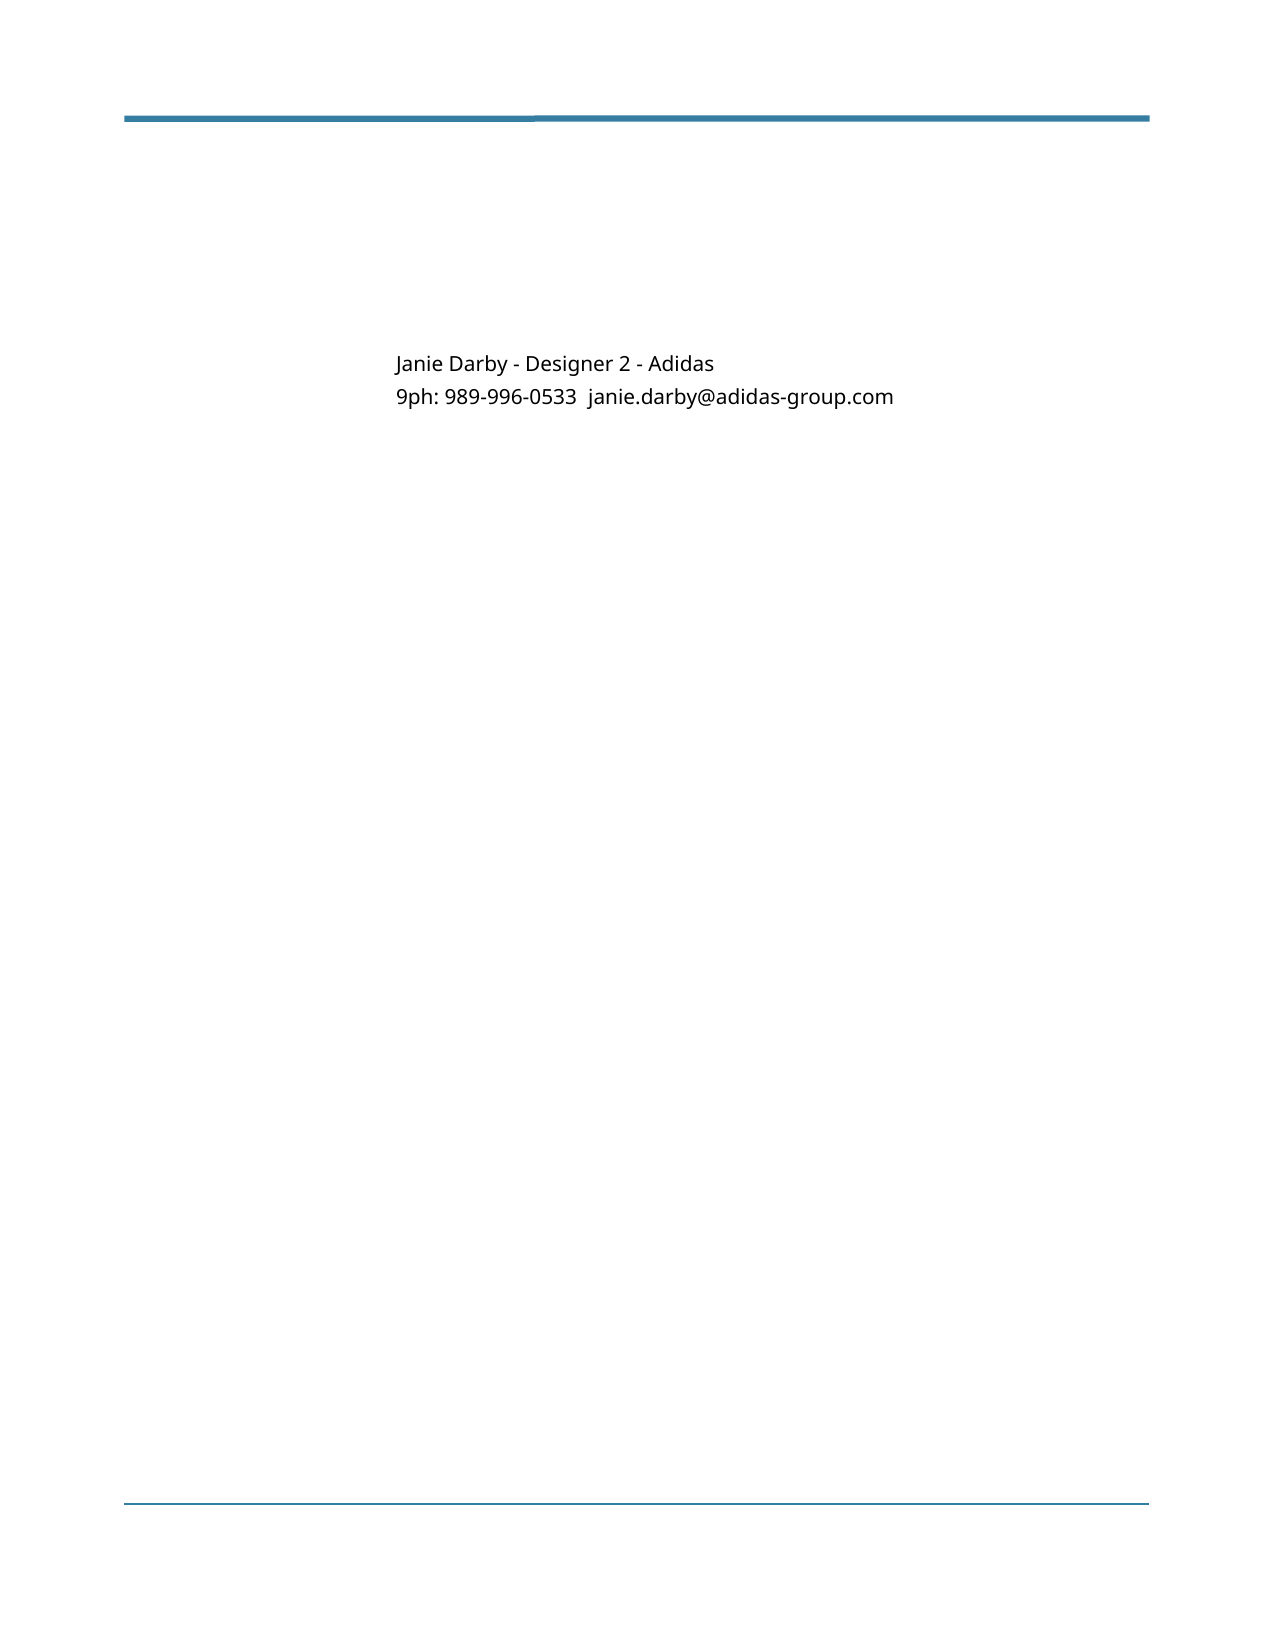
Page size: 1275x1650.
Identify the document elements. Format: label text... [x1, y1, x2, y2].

text 9ph: 989-996-0533 janie.darby@adidas-group.com [837, 393, 1150, 407]
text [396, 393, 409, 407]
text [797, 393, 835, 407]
text Janie Darby - Designer 2 - Adidas [578, 360, 1150, 374]
